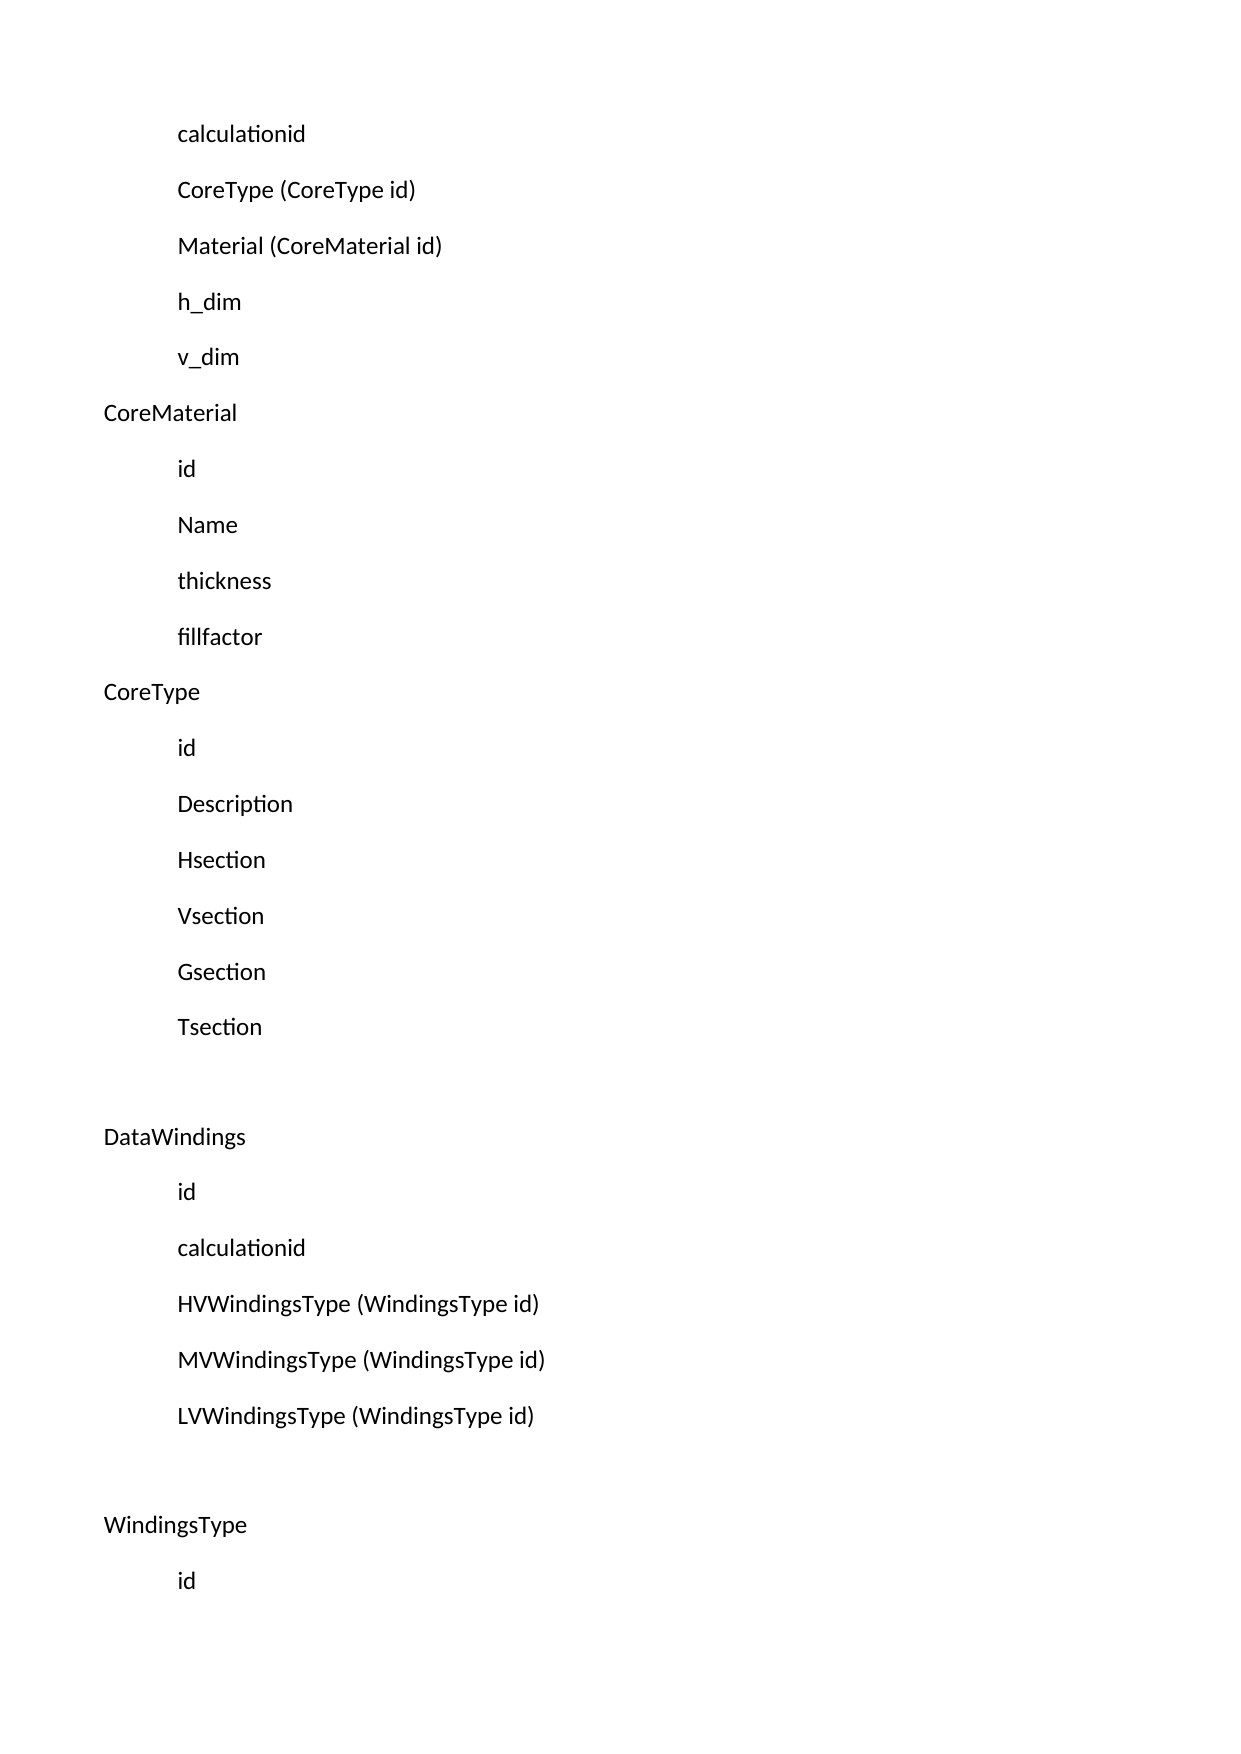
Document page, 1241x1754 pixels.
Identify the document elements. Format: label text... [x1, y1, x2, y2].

text LVWindingsType (WindingsType id) [103, 1400, 1152, 1430]
text CoreType (CoreType id) [103, 174, 1152, 204]
text Vsection [103, 900, 1152, 930]
text thickness [103, 565, 1152, 595]
text Name [103, 509, 1152, 539]
text CoreType [103, 676, 1152, 707]
text h_dim [103, 286, 1152, 316]
text Material (CoreMaterial id) [103, 230, 1152, 260]
text id [103, 1565, 1152, 1595]
text id [103, 732, 1152, 763]
text WindingsType [103, 1509, 1152, 1539]
text id [103, 453, 1152, 484]
text id [103, 1176, 1152, 1207]
text calculationid [103, 118, 1152, 149]
text fillfactor [103, 621, 1152, 651]
text DataWindings [103, 1121, 1152, 1151]
text Hsection [103, 844, 1152, 874]
text MVWindingsType (WindingsType id) [103, 1344, 1152, 1374]
text calculationid [103, 1232, 1152, 1263]
text Description [103, 788, 1152, 819]
text Tsection [103, 1011, 1152, 1042]
text HVWindingsType (WindingsType id) [103, 1288, 1152, 1319]
text v_dim [103, 341, 1152, 372]
text Gsection [103, 956, 1152, 986]
text CoreMaterial [103, 397, 1152, 428]
